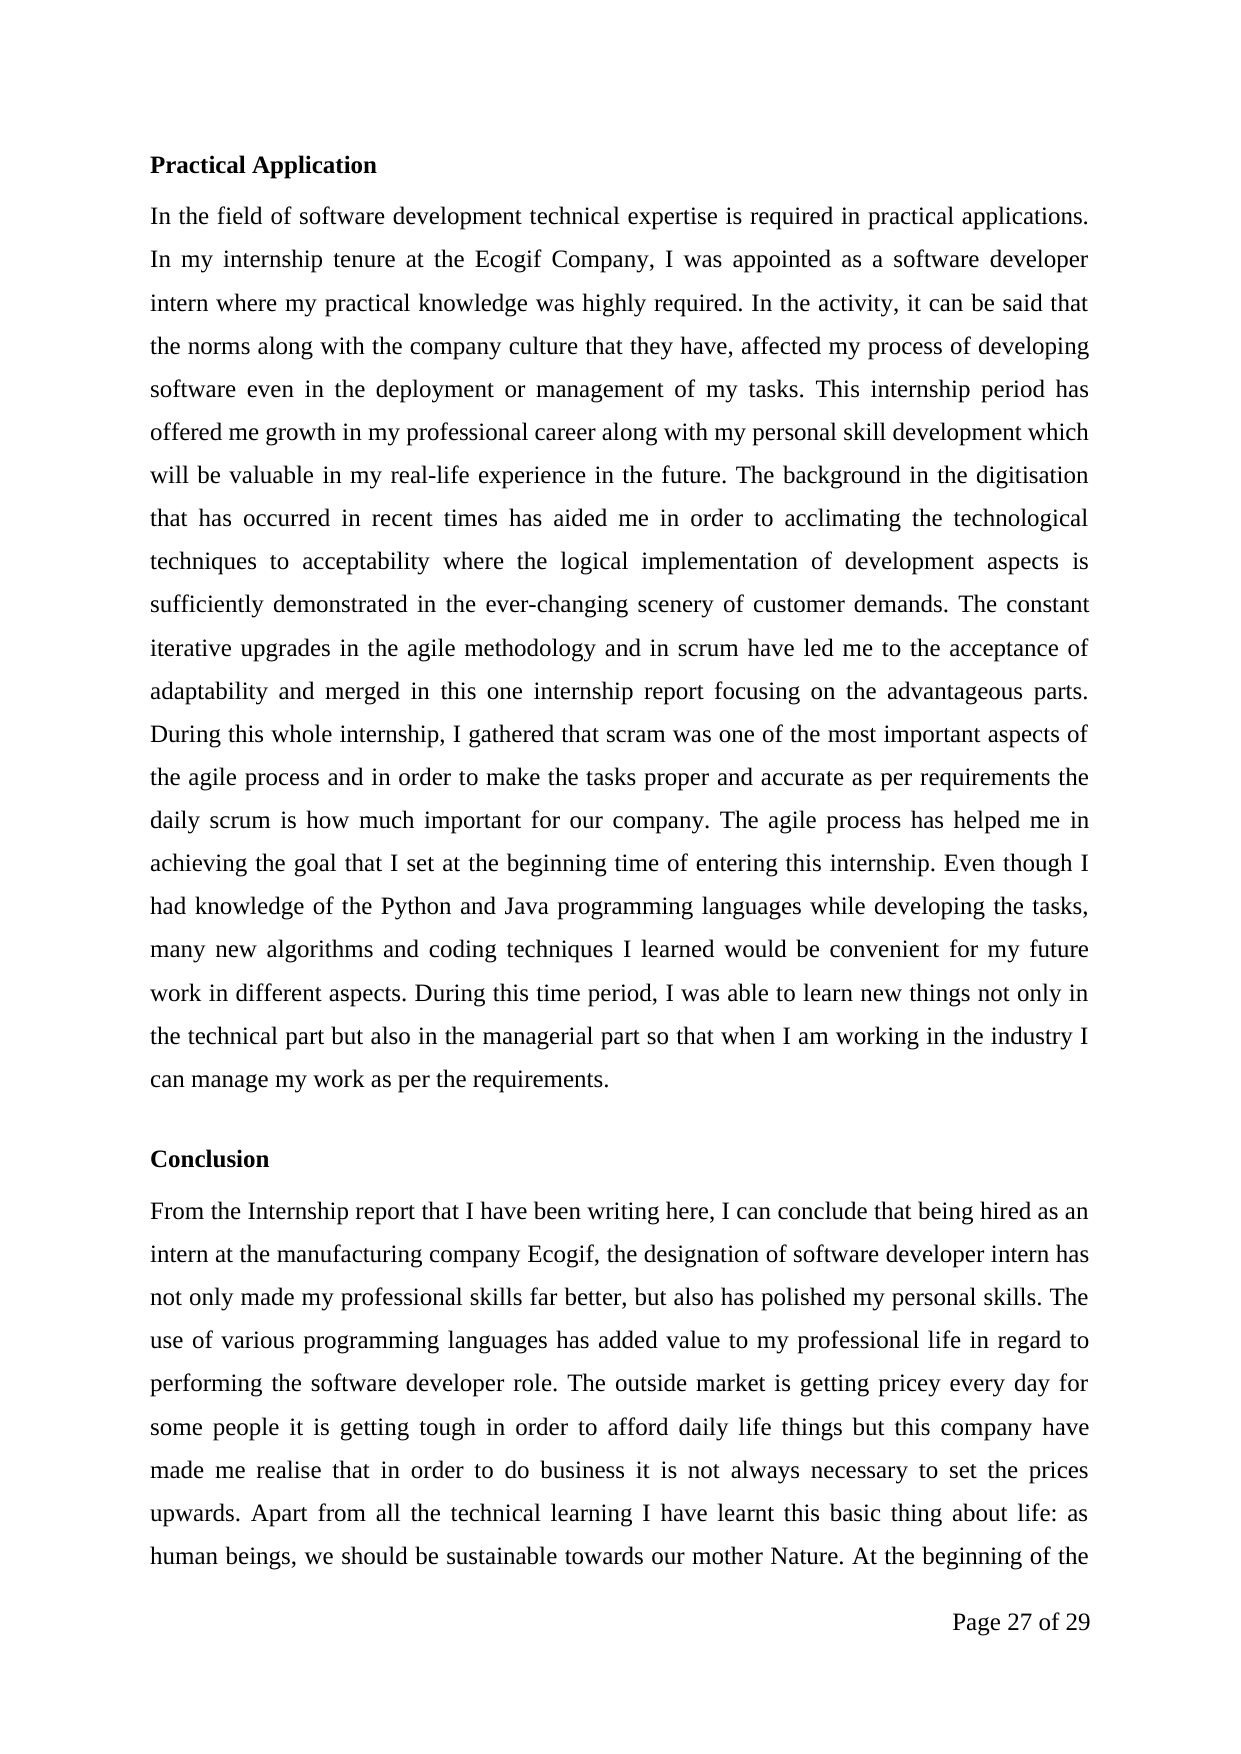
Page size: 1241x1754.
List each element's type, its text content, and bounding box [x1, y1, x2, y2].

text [150, 1196, 1090, 1570]
text In the field of software development technical expertise is required in practical applications. In my internship tenure at the Ecogif Company, I was appointed as a software developer intern where my practical knowledge was highly required. In the activity, it can be said that the norms along with the company culture that they have, affected my process of developing software even in the deployment or management of my tasks. This internship period has offered me growth in my professional career along with my personal skill development which will be valuable in my real-life experience in the future. The background in the digitisation that has occurred in recent times has aided me in order to acclimating the technological techniques to acceptability where the logical implementation of development aspects is sufficiently demonstrated in the ever-changing scenery of customer demands. The constant iterative upgrades in the agile methodology and in scrum have led me to the acceptance of adaptability and merged in this one internship report focusing on the advantageous parts. During this whole internship, I gathered that scram was one of the most important aspects of the agile process and in order to make the tasks proper and accurate as per requirements the daily scrum is how much important for our company. The agile process has helped me in achieving the goal that I set at the beginning time of entering this internship. Even though I had knowledge of the Python and Java programming languages while developing the tasks, many new algorithms and coding techniques I learned would be convenient for my future work in different aspects. During this time period, I was able to learn new things not only in the technical part but also in the managerial part so that when I am working in the industry I can manage my work as per the requirements. [150, 201, 1090, 1093]
subtitle Conclusion [150, 1144, 1090, 1173]
subtitle Practical Application [150, 150, 1090, 179]
